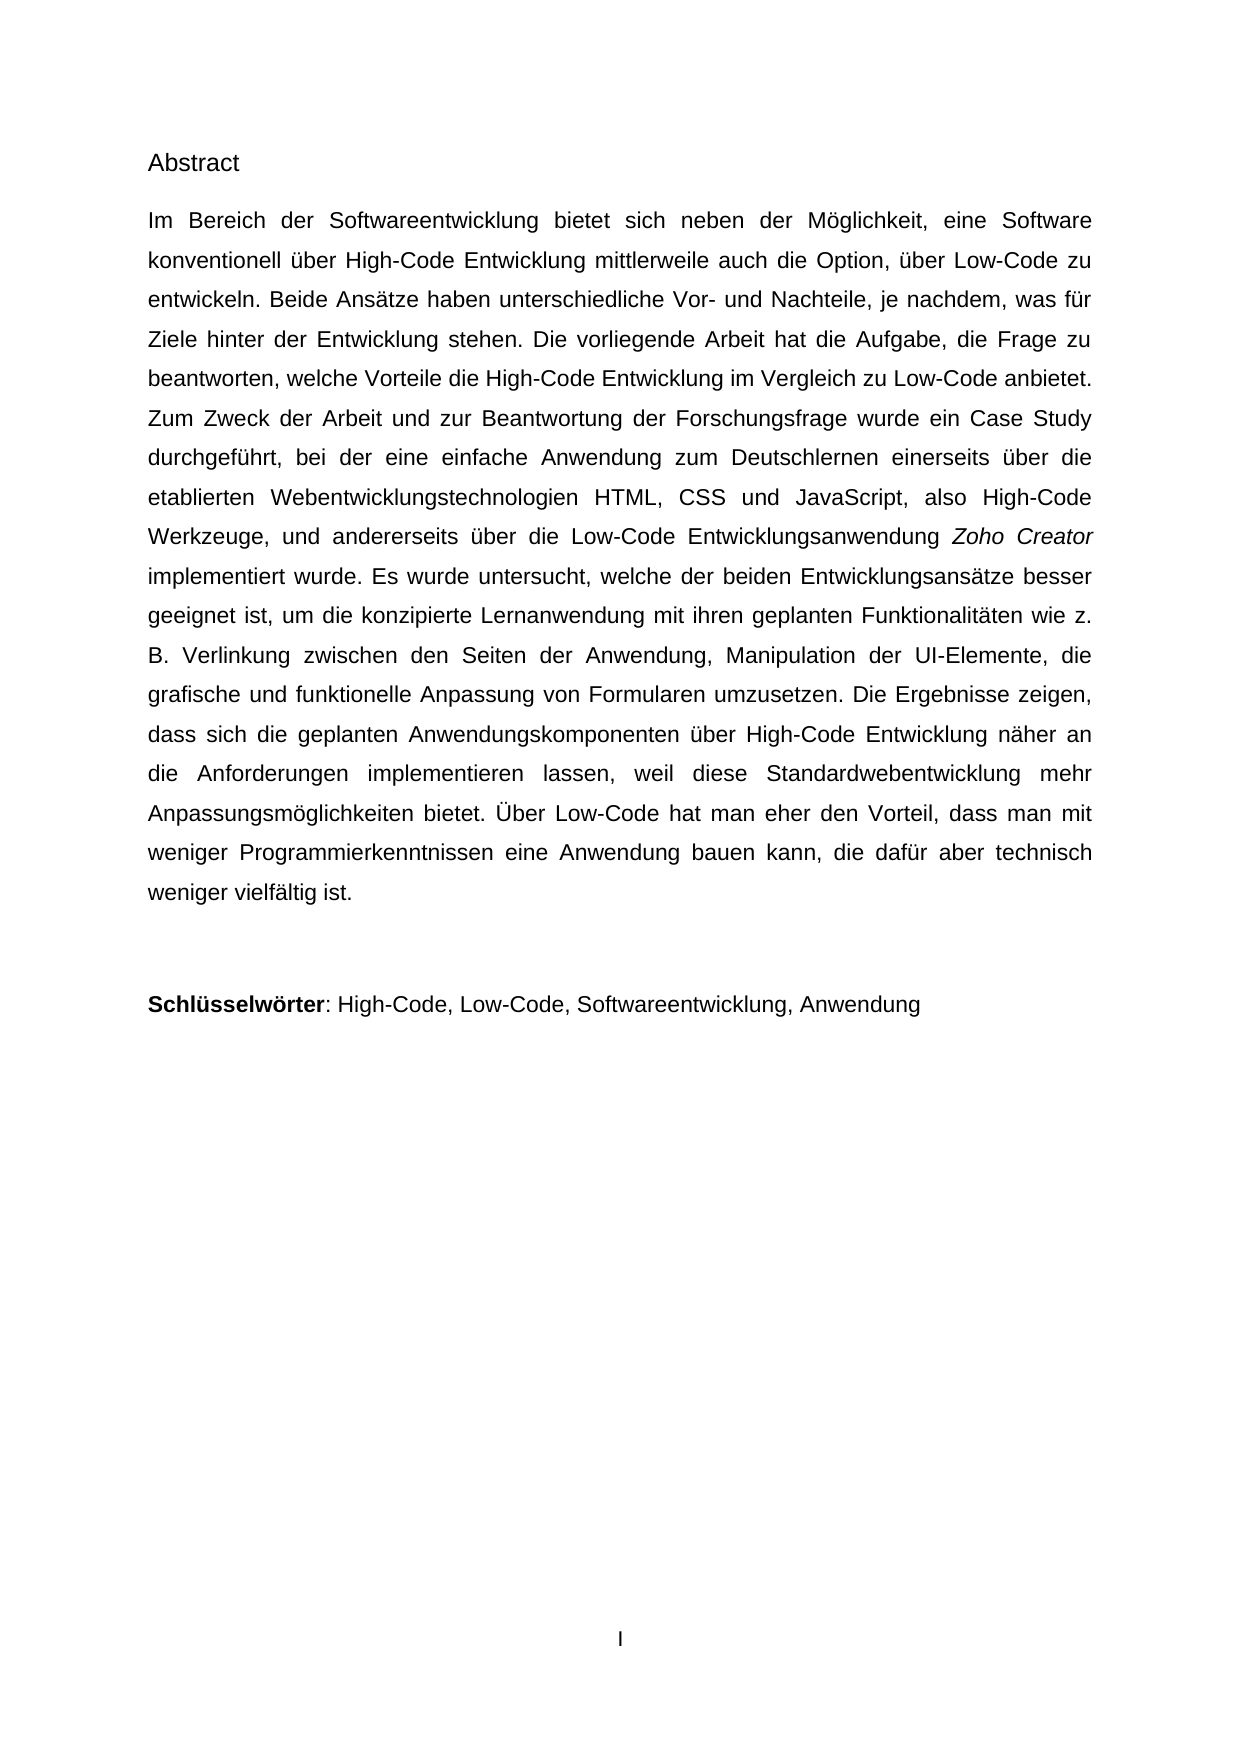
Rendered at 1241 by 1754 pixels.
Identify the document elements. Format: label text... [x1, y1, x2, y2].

text Schlüsselwörter: High-Code, Low-Code, Softwareentwicklung, Anwendung [148, 991, 1093, 1017]
text Im Bereich der Softwareentwicklung bietet sich neben der Möglichkeit, eine Software konventionell über High-Code Entwicklung mittlerweile auch die Option, über Low-Code zu entwickeln. Beide Ansätze haben unterschiedliche Vor- und Nachteile, je nachdem, was für Ziele hinter der Entwicklung stehen. Die vorliegende Arbeit hat die Aufgabe, die Frage zu beantworten, welche Vorteile die High-Code Entwicklung im Vergleich zu Low-Code anbietet. Zum Zweck der Arbeit und zur Beantwortung der Forschungsfrage wurde ein Case Study durchgeführt, bei der eine einfache Anwendung zum Deutschlernen einerseits über die etablierten Webentwicklungstechnologien HTML, CSS und JavaScript, also High-Code Werkzeuge, und andererseits über die Low-Code Entwicklungsanwendung Zoho Creator implementiert wurde. Es wurde untersucht, welche der beiden Entwicklungsansätze besser geeignet ist, um die konzipierte Lernanwendung mit ihren geplanten Funktionalitäten wie z. B. Verlinkung zwischen den Seiten der Anwendung, Manipulation der UI-Elemente, die grafische und funktionelle Anpassung von Formularen umzusetzen. Die Ergebnisse zeigen, dass sich die geplanten Anwendungskomponenten über High-Code Entwicklung näher an die Anforderungen implementieren lassen, weil diese Standardwebentwicklung mehr Anpassungsmöglichkeiten bietet. Über Low-Code hat man eher den Vorteil, dass man mit weniger Programmierkenntnissen eine Anwendung bauen kann, die dafür aber technisch weniger vielfältig ist. [148, 207, 1093, 905]
text Abstract [148, 148, 1093, 176]
